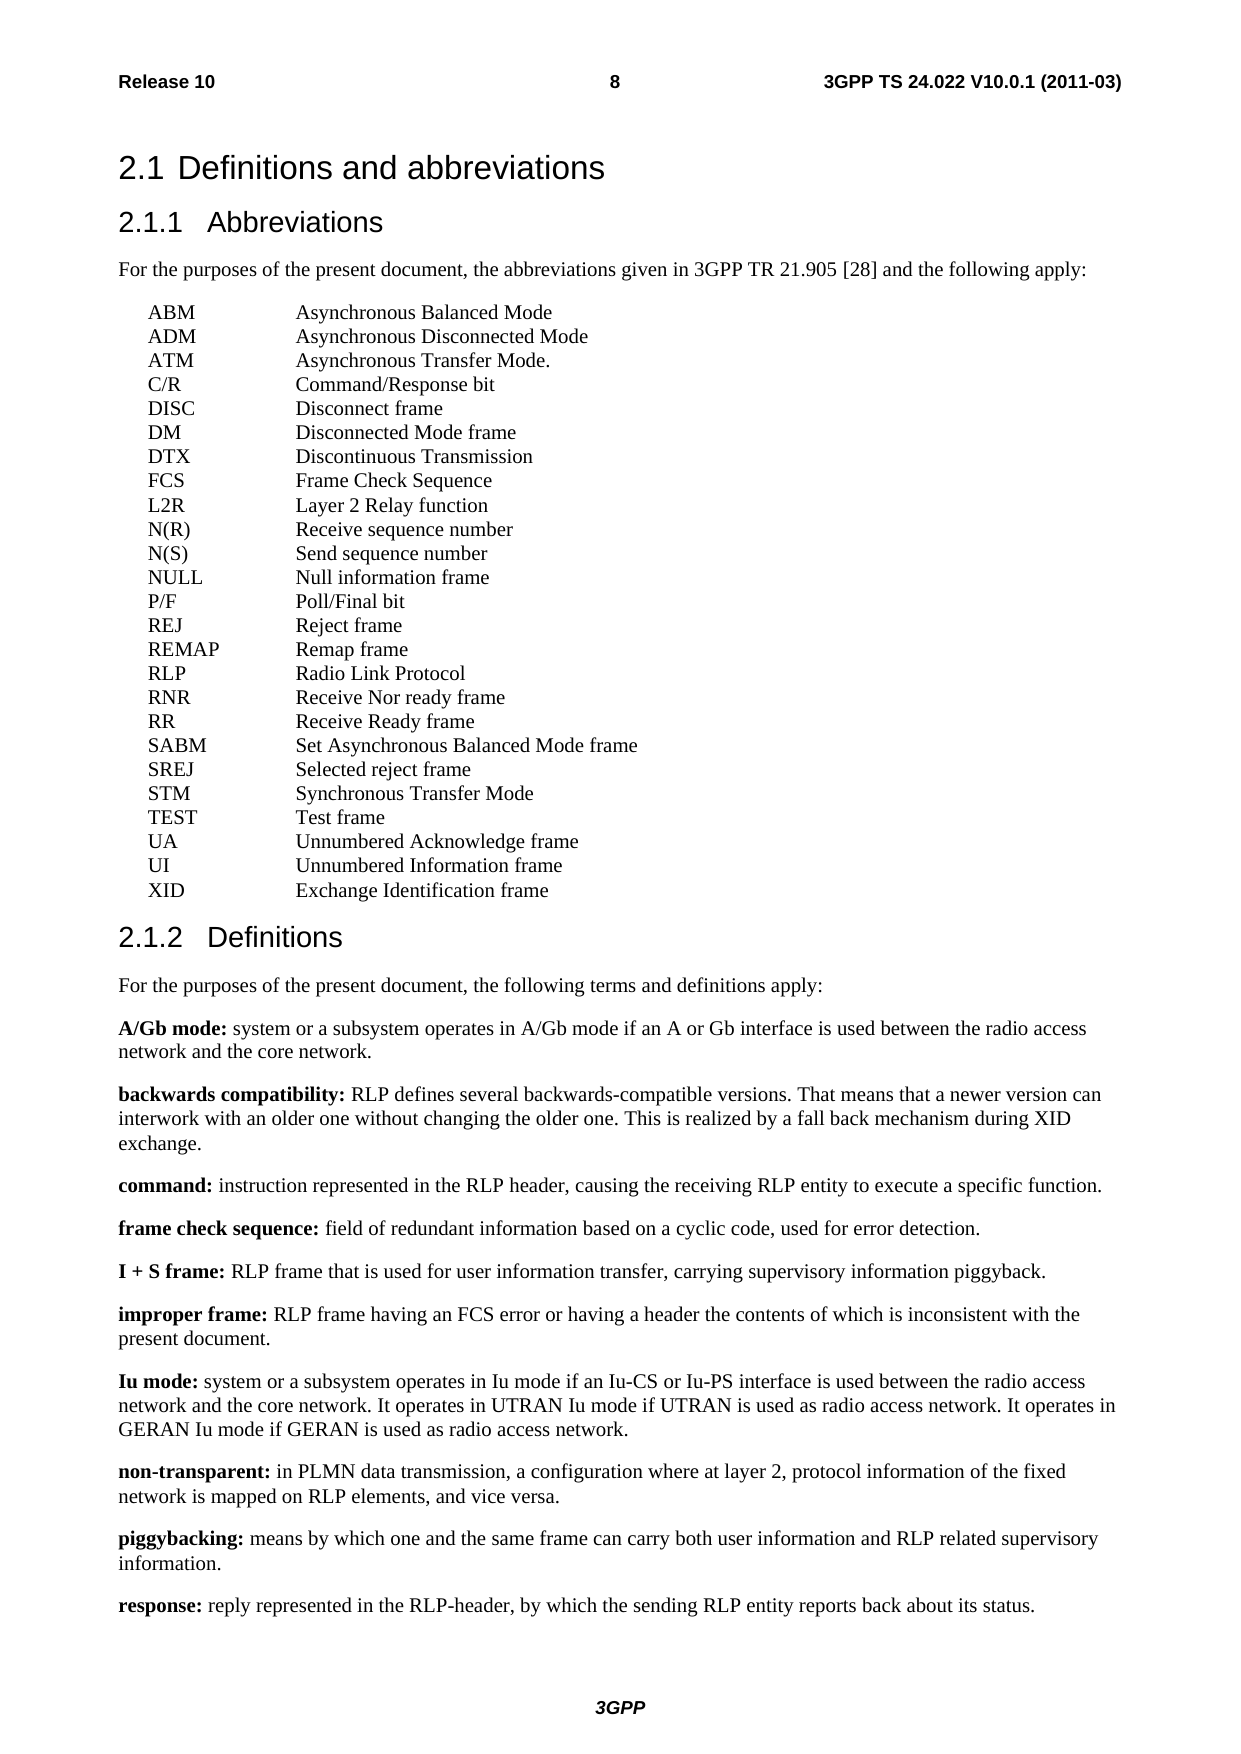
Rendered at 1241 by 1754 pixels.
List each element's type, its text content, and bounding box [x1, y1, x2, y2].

text non-transparent: in PLMN data transmission, a configuration where at layer 2, protocol information of the fixed network is mapped on RLP elements, and vice versa. [118, 1459, 1122, 1508]
text SABM Set Asynchronous Balanced Mode frame [148, 733, 1122, 757]
text TEST Test frame [148, 805, 1122, 829]
subtitle 2.1.2 Definitions [118, 920, 1122, 954]
text N(S) Send sequence number [148, 541, 1122, 565]
text response: reply represented in the RLP-header, by which the sending RLP entity reports back about its status. [118, 1593, 1122, 1617]
text piggybacking: means by which one and the same frame can carry both user information and RLP related supervisory information. [118, 1526, 1122, 1574]
text frame check sequence: field of redundant information based on a cyclic code, used for error detection. [118, 1216, 1122, 1240]
text I + S frame: RLP frame that is used for user information transfer, carrying supervisory information piggyback. [118, 1259, 1122, 1283]
text UA Unnumbered Acknowledge frame [148, 829, 1122, 853]
text C/R Command/Response bit [148, 372, 1122, 396]
text ABM Asynchronous Balanced Mode [148, 300, 1122, 324]
text L2R Layer 2 Relay function [148, 492, 1122, 517]
text NULL Null information frame [148, 565, 1122, 589]
text improper frame: RLP frame having an FCS error or having a header the contents of which is inconsistent with the present document. [118, 1302, 1122, 1350]
text RNR Receive Nor ready frame [148, 685, 1122, 709]
text SREJ Selected reject frame [148, 757, 1122, 781]
text N(R) Receive sequence number [148, 517, 1122, 541]
text A/Gb mode: system or a subsystem operates in A/Gb mode if an A or Gb interface is used between the radio access network and the core network. [118, 1015, 1122, 1063]
text DM Disconnected Mode frame [148, 420, 1122, 444]
text REJ Reject frame [148, 613, 1122, 637]
text backwards compatibility: RLP defines several backwards-compatible versions. That means that a newer version can interwork with an older one without changing the older one. This is realized by a fall back mechanism during XID exchange. [118, 1082, 1122, 1154]
text Iu mode: system or a subsystem operates in Iu mode if an Iu-CS or Iu-PS interface is used between the radio access network and the core network. It operates in UTRAN Iu mode if UTRAN is used as radio access network. It operates in GERAN Iu mode if GERAN is used as radio access network. [118, 1368, 1122, 1441]
text DISC Disconnect frame [148, 396, 1122, 420]
subtitle 2.1.1 Abbreviations [118, 205, 1122, 238]
text ATM Asynchronous Transfer Mode. [148, 348, 1122, 372]
text REMAP Remap frame [148, 637, 1122, 661]
text FCS Frame Check Sequence [148, 468, 1122, 492]
text XID Exchange Identification frame [148, 877, 1122, 902]
subtitle 2.1 Definitions and abbreviations [118, 148, 1122, 186]
text P/F Poll/Final bit [148, 589, 1122, 613]
text RLP Radio Link Protocol [148, 661, 1122, 685]
text DTX Discontinuous Transmission [148, 444, 1122, 468]
text For the purposes of the present document, the abbreviations given in 3GPP TR 21.905 [28] and the following apply: [118, 257, 1122, 281]
text command: instruction represented in the RLP header, causing the receiving RLP entity to execute a specific function. [118, 1173, 1122, 1197]
text ADM Asynchronous Disconnected Mode [148, 324, 1122, 348]
text For the purposes of the present document, the following terms and definitions apply: [118, 973, 1122, 997]
text STM Synchronous Transfer Mode [148, 781, 1122, 805]
text RR Receive Ready frame [148, 709, 1122, 733]
text UI Unnumbered Information frame [148, 853, 1122, 877]
